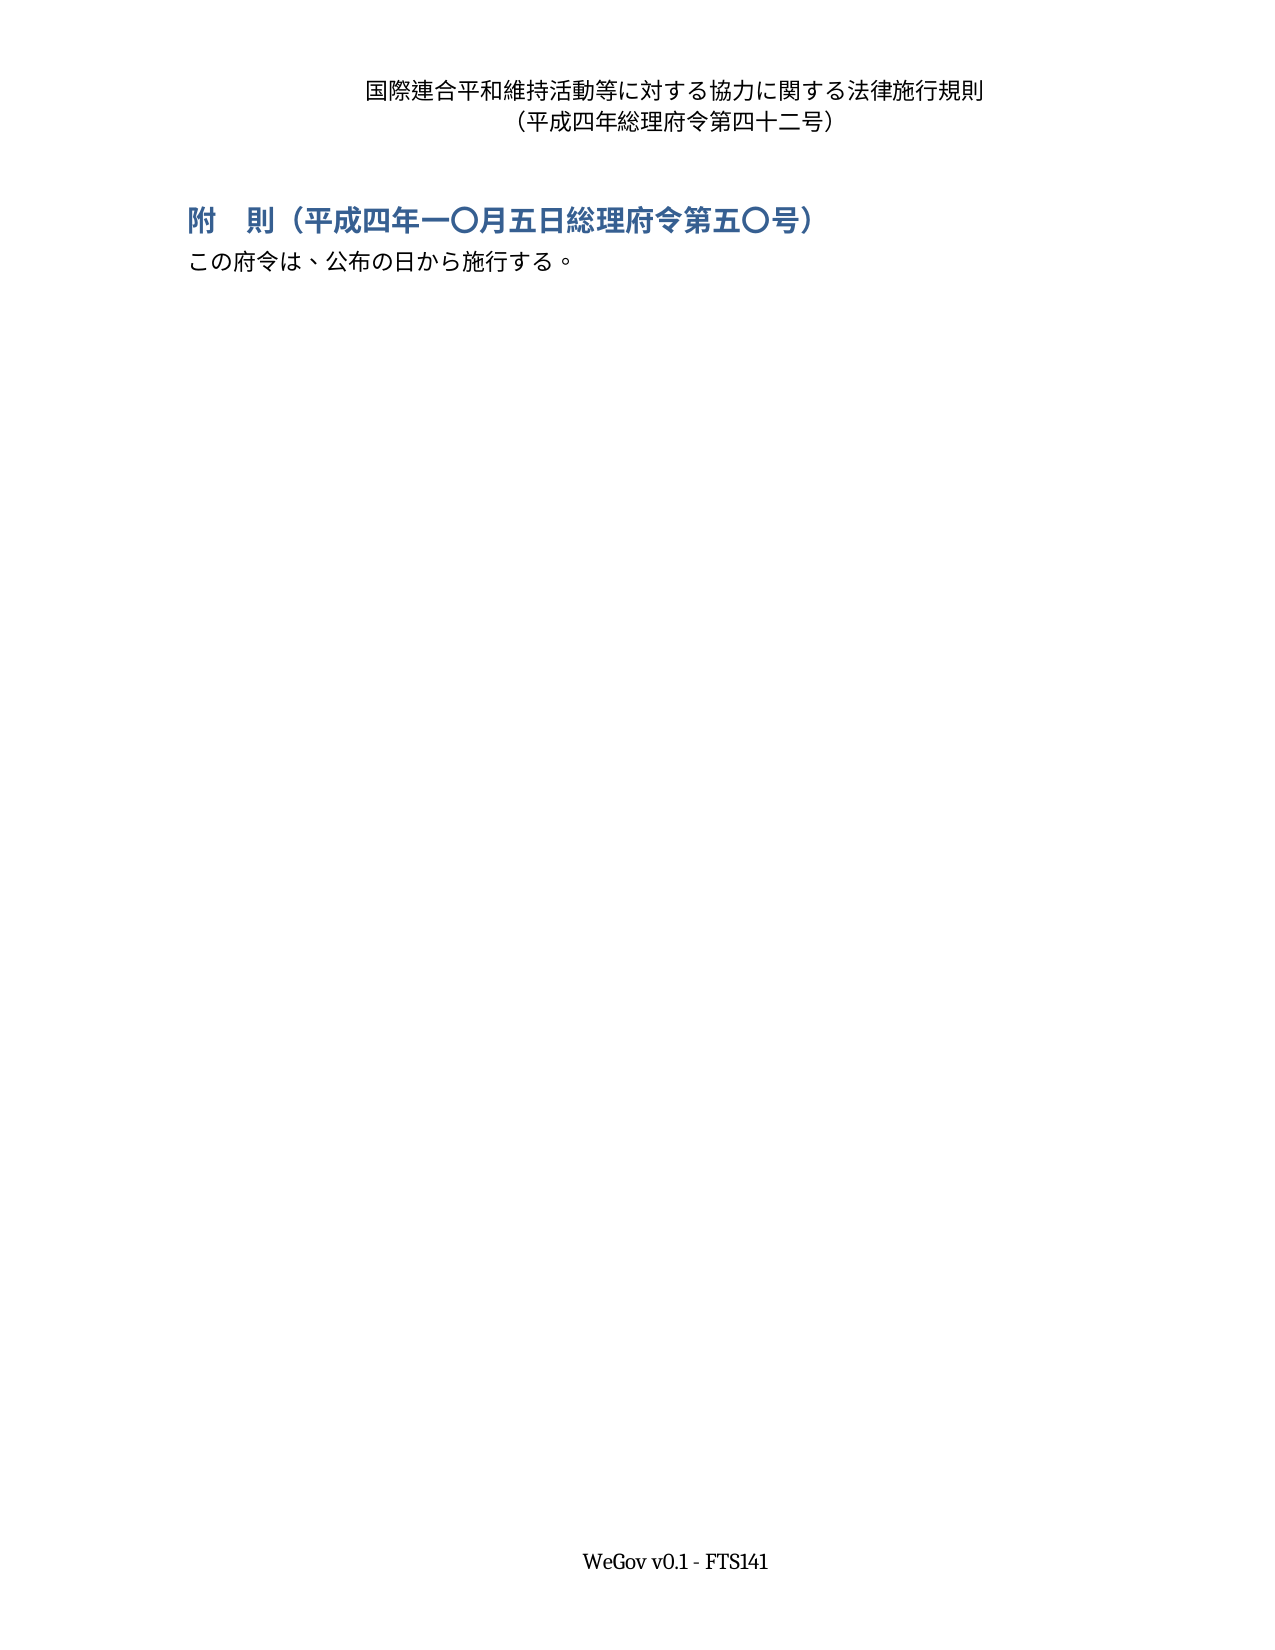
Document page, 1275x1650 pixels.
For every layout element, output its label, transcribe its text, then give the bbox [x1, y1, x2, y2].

text この府令は、公布の日から施行する。 [187, 246, 1087, 277]
subtitle 附 則（平成四年一〇月五日総理府令第五〇号） [187, 200, 1087, 240]
